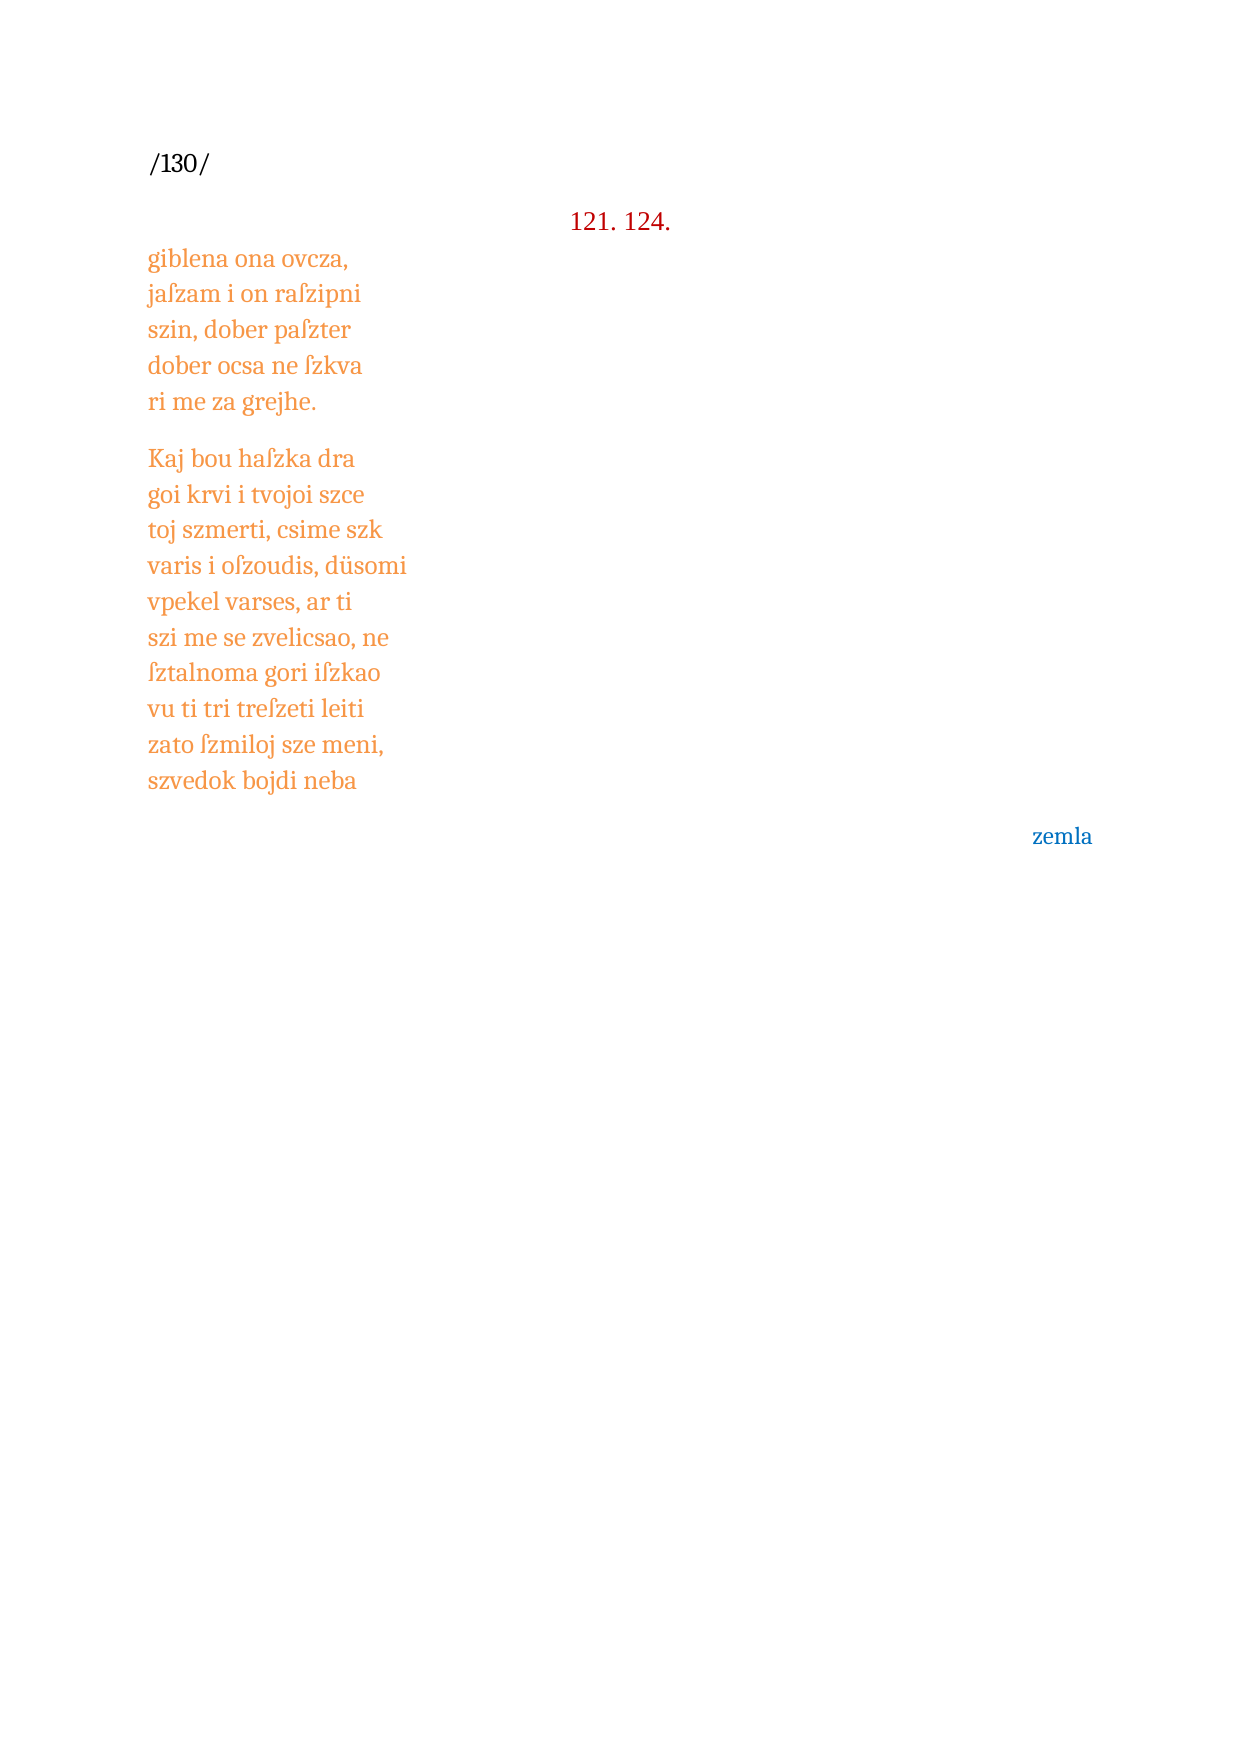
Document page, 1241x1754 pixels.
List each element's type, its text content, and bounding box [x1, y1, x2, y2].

text Kaj bou haſzka dra goi krvi i tvojoi szce toj szmerti, csime szk varis i oſzoudis, düsomi vpekel varses, ar ti szi me se zvelicsao, ne ſztalnoma gori iſzkao vu ti tri treſzeti leiti zato ſzmiloj sze meni, szvedok bojdi neba [148, 443, 1093, 796]
text /130/ [148, 148, 1093, 179]
text giblena ona ovcza, jaſzam i on raſzipni szin, dober paſzter dober ocsa ne ſzkva ri me za grejhe. [148, 243, 1093, 417]
text zemla [148, 822, 1093, 851]
text 121. 124. [148, 205, 1093, 236]
